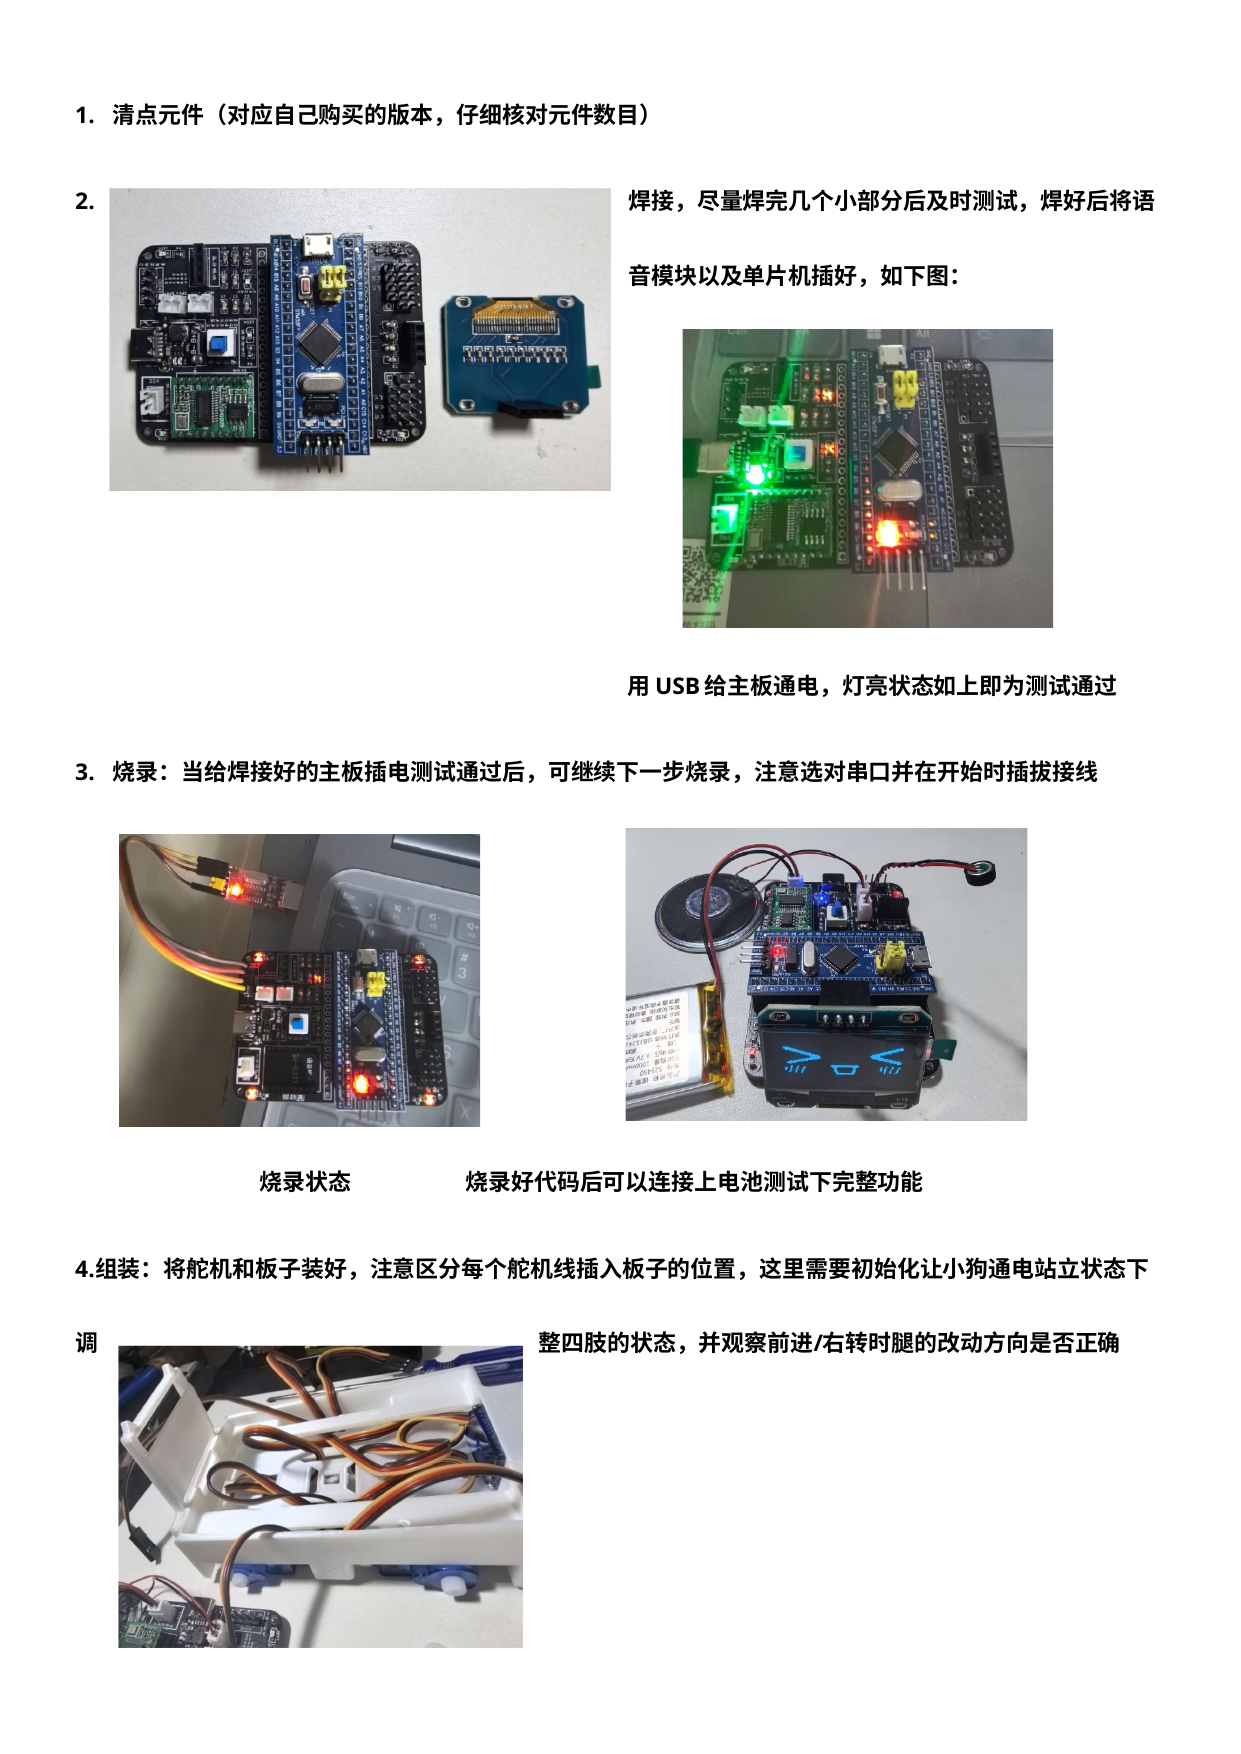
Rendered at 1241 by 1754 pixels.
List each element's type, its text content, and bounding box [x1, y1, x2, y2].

picture [110, 189, 610, 491]
list 清点元件（对应自己购买的版本，仔细核对元件数目） [75, 81, 1165, 146]
text 烧录状态 烧录好代码后可以连接上电池测试下完整功能 [75, 1148, 1165, 1213]
text 用USB给主板通电，灯亮状态如上即为测试通过 [75, 652, 1165, 717]
picture [119, 1346, 523, 1648]
list 烧录：当给焊接好的主板插电测试通过后，可继续下一步烧录，注意选对串口并在开始时插拔接线 [75, 738, 1165, 803]
picture [681, 329, 1053, 627]
list 焊接，尽量焊完几个小部分后及时测试，焊好后将语音模块以及单片机插好，如下图： [75, 167, 1165, 307]
picture [624, 828, 1027, 1119]
picture [637, 1284, 1022, 1426]
picture [117, 834, 481, 1126]
